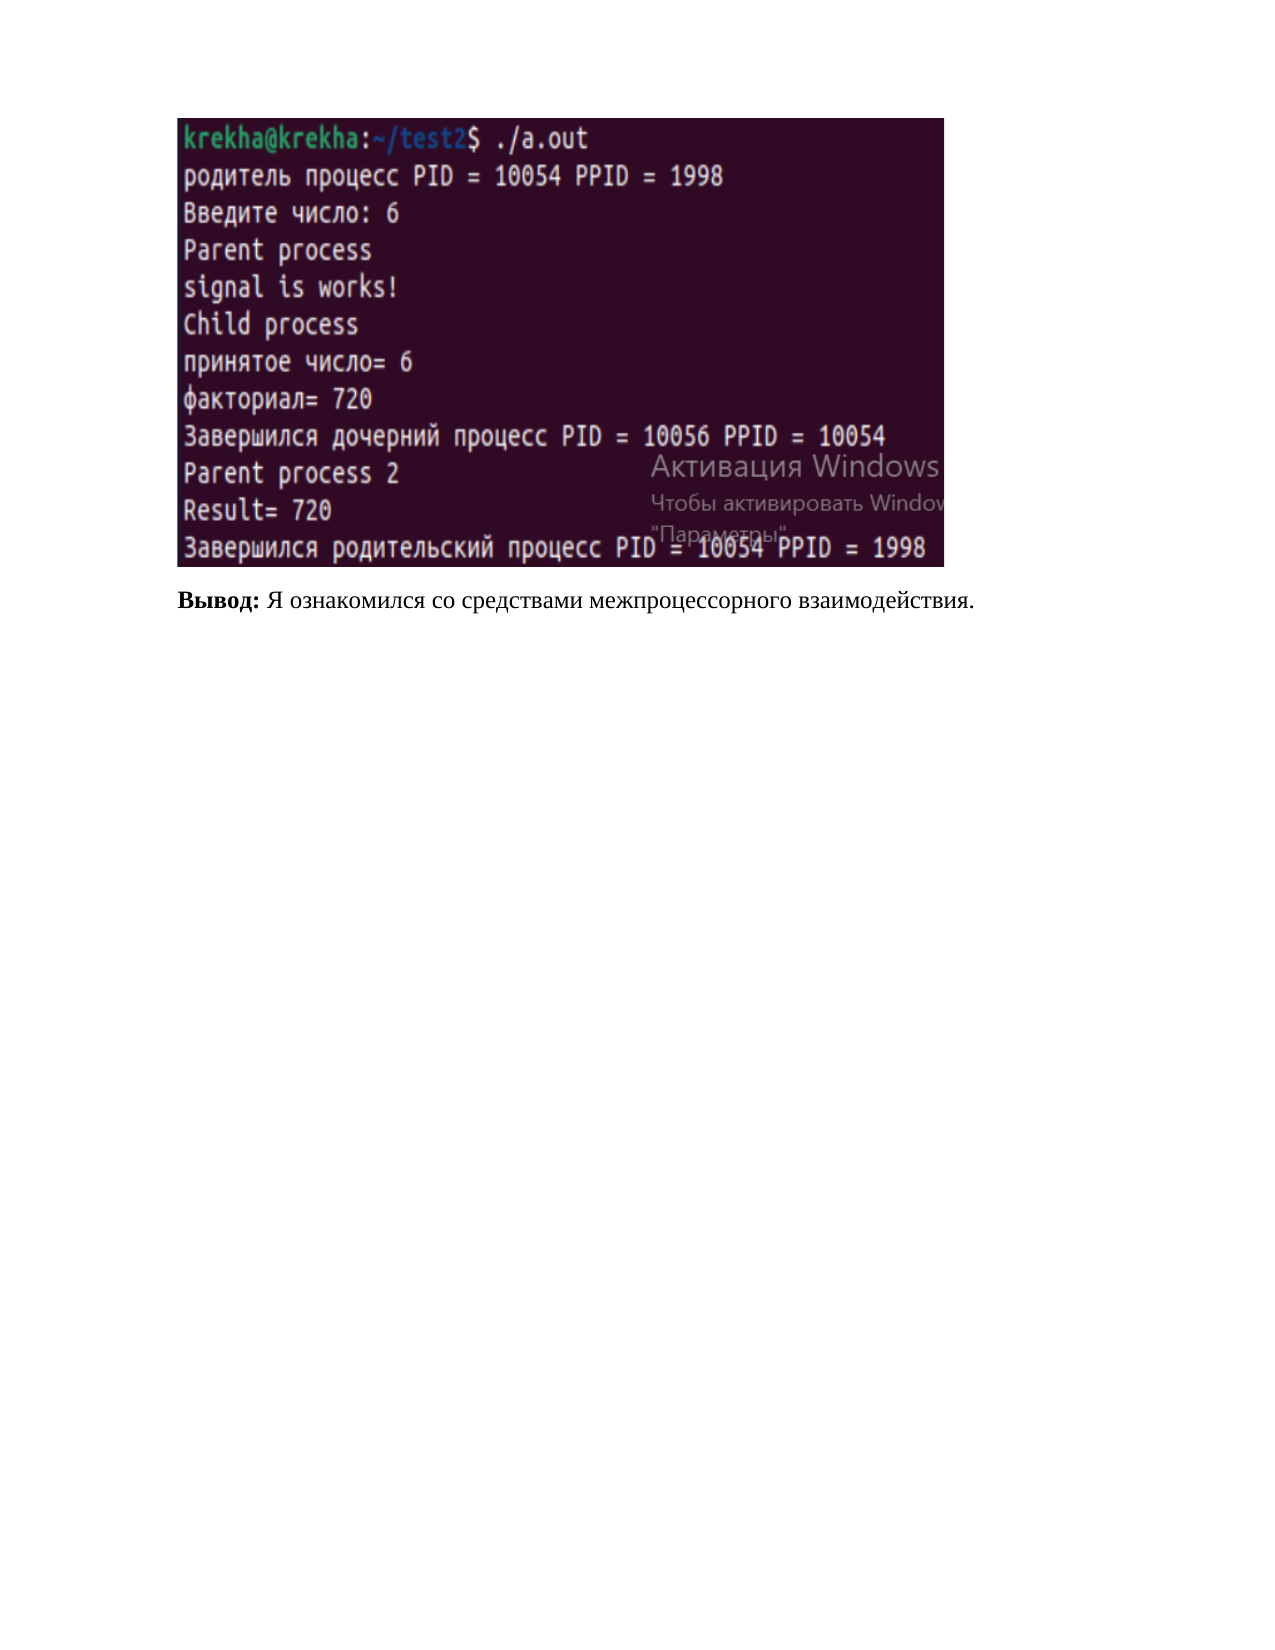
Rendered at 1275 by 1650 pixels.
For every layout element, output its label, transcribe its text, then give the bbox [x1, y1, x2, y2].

picture [177, 118, 945, 567]
text Вывод: Я ознакомился со средствами межпроцессорного взаимодействия. [177, 585, 1186, 614]
